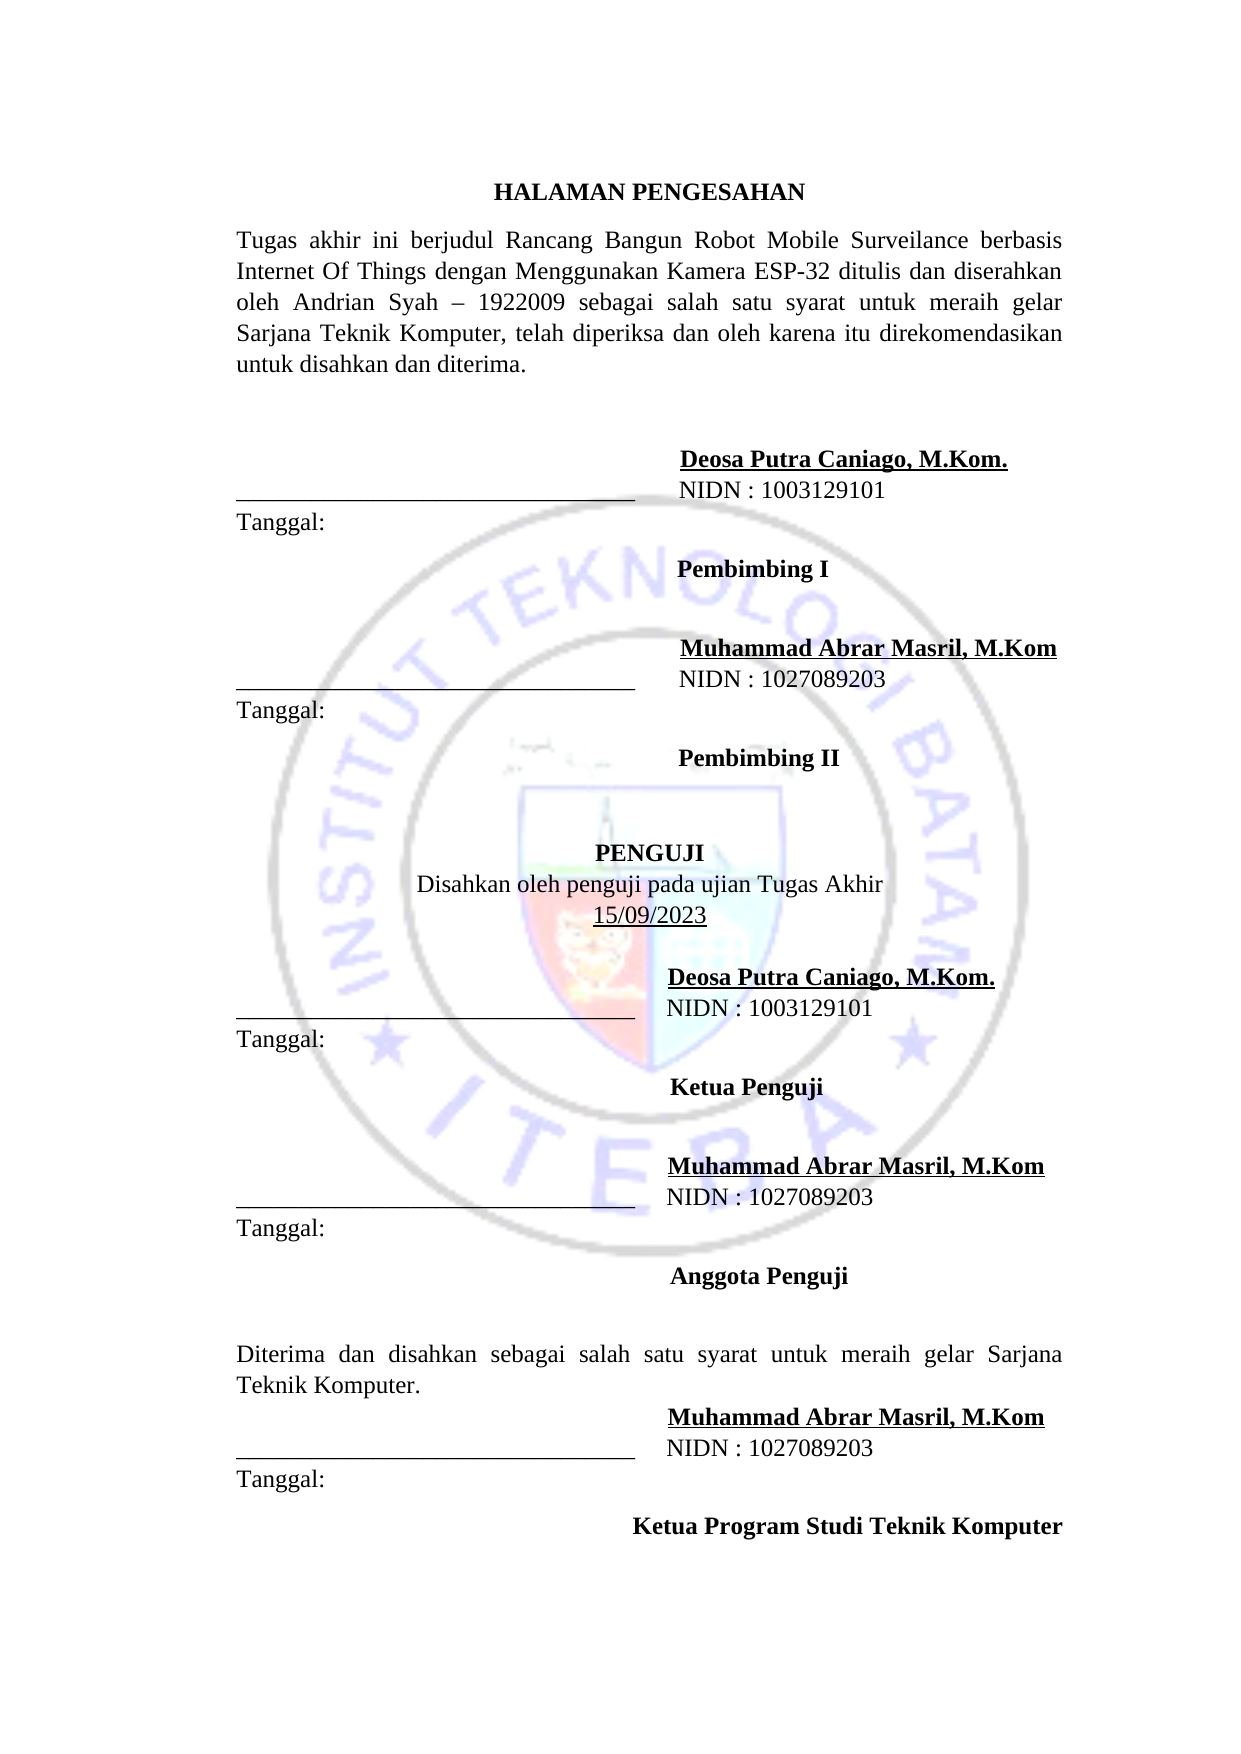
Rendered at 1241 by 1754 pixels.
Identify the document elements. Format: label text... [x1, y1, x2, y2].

text Muhammad Abrar Masril, M.Kom [236, 633, 1063, 662]
text Ketua Program Studi Teknik Komputer [236, 1511, 1063, 1540]
text HALAMAN PENGESAHAN [236, 177, 1063, 206]
text Tanggal: [236, 695, 1063, 724]
text Diterima dan disahkan sebagai salah satu syarat untuk meraih gelar Sarjana Teknik Komputer. [236, 1339, 1063, 1399]
text Muhammad Abrar Masril, M.Kom [236, 1151, 1063, 1180]
text Tanggal: [236, 1464, 1063, 1492]
text NIDN : 1003129101 [236, 476, 1063, 504]
text Pembimbing I [236, 554, 1063, 583]
text Deosa Putra Caniago, M.Kom. [236, 444, 1063, 473]
text Tanggal: [236, 507, 1063, 535]
text Pembimbing II [236, 743, 1063, 772]
text NIDN : 1003129101 [236, 993, 1063, 1022]
text Anggota Penguji [236, 1261, 1063, 1289]
text PENGUJI [236, 838, 1063, 867]
text Disahkan oleh penguji pada ujian Tugas Akhir [236, 869, 1063, 898]
text 15/09/2023 [236, 900, 1063, 929]
text NIDN : 1027089203 [236, 664, 1063, 693]
text Tanggal: [236, 1213, 1063, 1242]
text NIDN : 1027089203 [236, 1182, 1063, 1211]
text Deosa Putra Caniago, M.Kom. [236, 962, 1063, 991]
text Ketua Penguji [236, 1072, 1063, 1101]
text Tanggal: [236, 1024, 1063, 1053]
text Tugas akhir ini berjudul Rancang Bangun Robot Mobile Surveilance berbasis Internet Of Things dengan Menggunakan Kamera ESP-32 ditulis dan diserahkan oleh Andrian Syah – 1922009 sebagai salah satu syarat untuk meraih gelar Sarjana Teknik Komputer, telah diperiksa dan oleh karena itu direkomendasikan untuk disahkan dan diterima. [236, 225, 1063, 378]
text Muhammad Abrar Masril, M.Kom [236, 1402, 1063, 1430]
text NIDN : 1027089203 [236, 1433, 1063, 1461]
